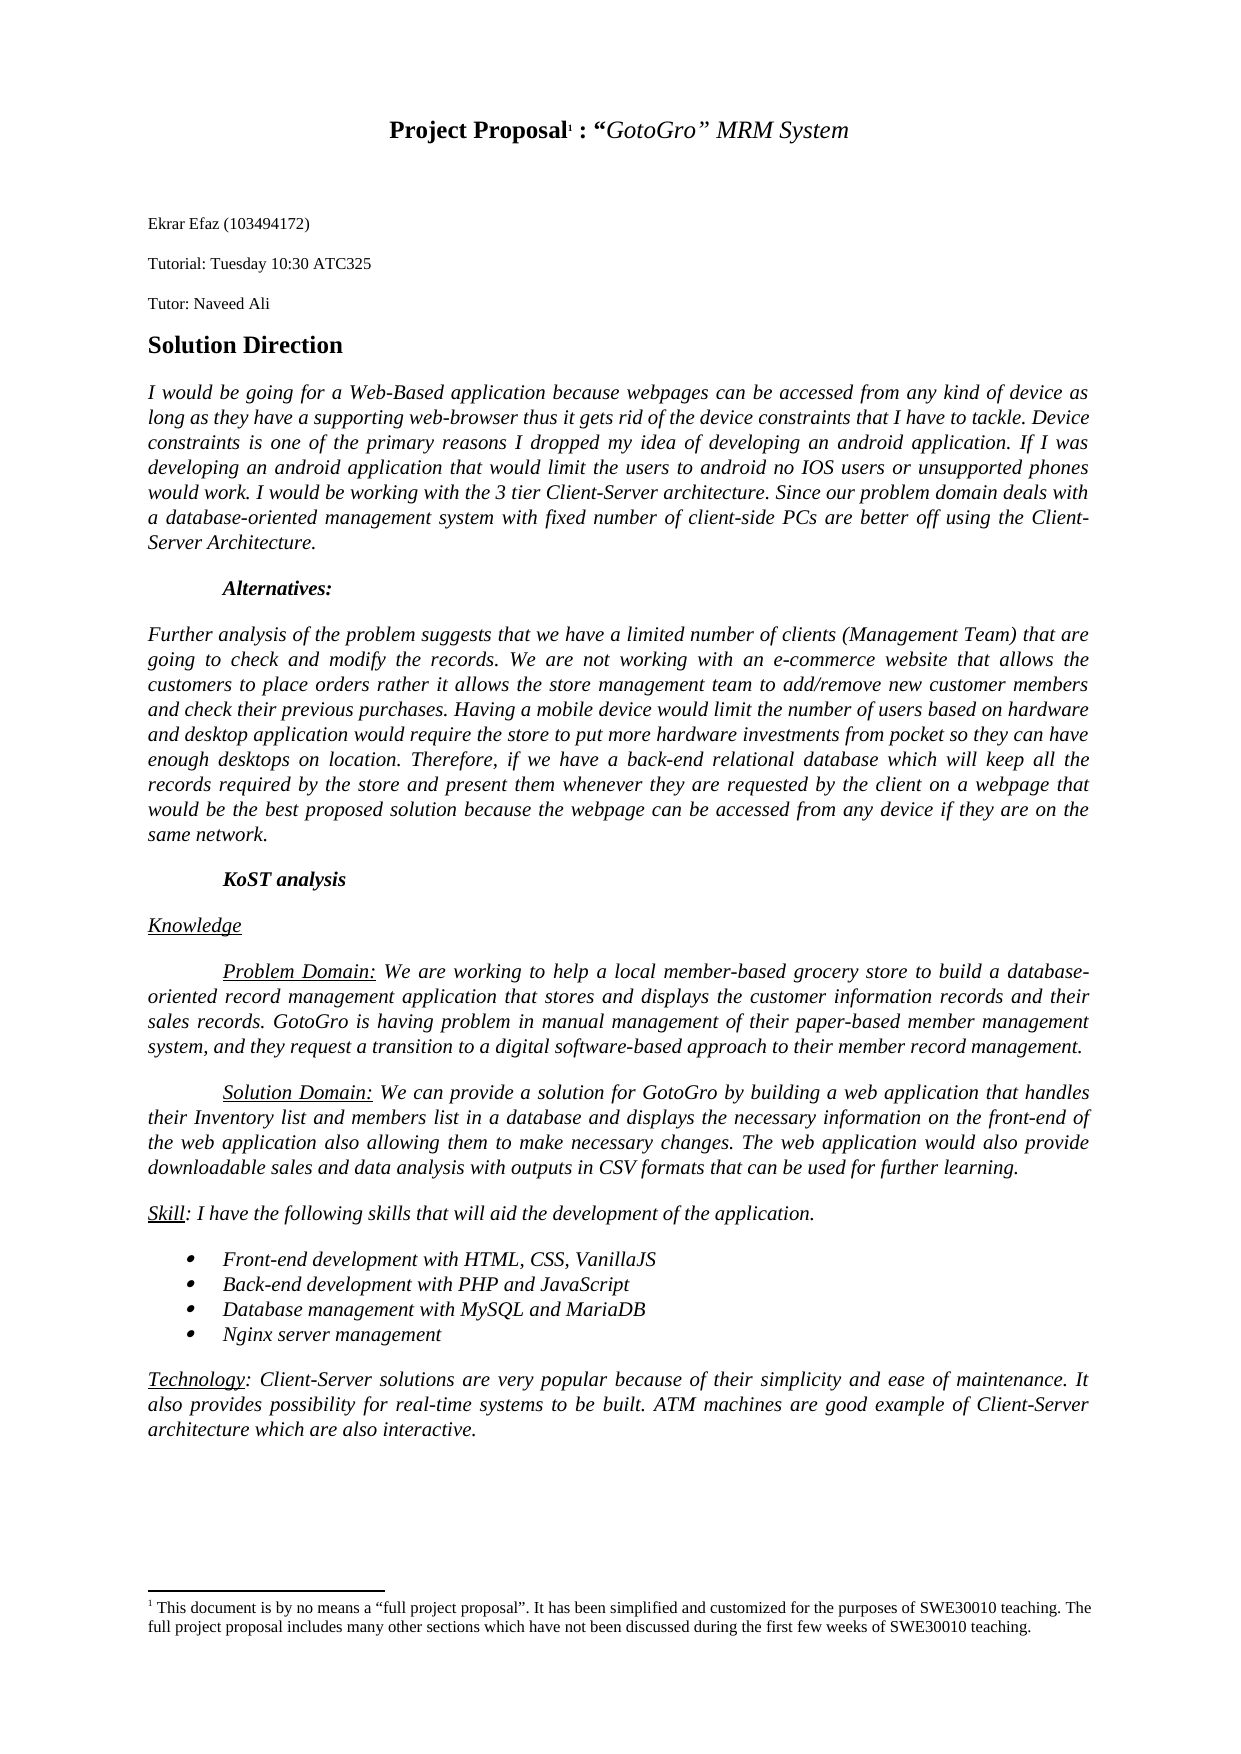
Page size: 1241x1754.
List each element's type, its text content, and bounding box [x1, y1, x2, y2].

text Further analysis of the problem suggests that we have a limited number of clients (Management Team) that are going to check and modify the records. We are not working with an e-commerce website that allows the customers to place orders rather it allows the store management team to add/remove new customer members and check their previous purchases. Having a mobile device would limit the number of users based on hardware and desktop application would require the store to put more hardware investments from pocket so they can have enough desktops on location. Therefore, if we have a back-end relational database which will keep all the records required by the store and present them whenever they are requested by the client on a webpage that would be the best proposed solution because the webpage can be accessed from any device if they are on the same network. [148, 621, 1092, 846]
text Solution Direction [148, 333, 1092, 358]
text Solution Domain: We can provide a solution for GotoGro by building a web application that handles their Inventory list and members list in a database and displays the necessary information on the front-end of the web application also allowing them to make necessary changes. The web application would also provide downloadable sales and data analysis with outputs in CSV formats that can be used for further learning. [148, 1079, 1092, 1179]
list Database management with MySQL and MariaDB [185, 1296, 1092, 1321]
text Technology: Client-Server solutions are very popular because of their simplicity and ease of maintenance. It also provides possibility for real-time systems to be built. ATM machines are good example of Client-Server architecture which are also interactive. [148, 1367, 1092, 1442]
text Knowledge [148, 913, 1092, 938]
text Tutorial: Tuesday 10:30 ATC325 [148, 253, 1092, 273]
text Alternatives: [148, 575, 1092, 600]
list Front-end development with HTML, CSS, VanillaJS [185, 1246, 1092, 1271]
text Ekrar Efaz (103494172) [148, 213, 1092, 233]
text Project Proposal : “GotoGro” MRM System [148, 118, 1092, 143]
text Tutor: Naveed Ali [148, 293, 1092, 313]
list Nginx server management [185, 1321, 1092, 1346]
text I would be going for a Web-Based application because webpages can be accessed from any kind of device as long as they have a supporting web-browser thus it gets rid of the device constraints that I have to tackle. Device constraints is one of the primary reasons I dropped my idea of developing an android application. If I was developing an android application that would limit the users to android no IOS users or unsupported phones would work. I would be working with the 3 tier Client-Server architecture. Since our problem domain deals with a database-oriented management system with fixed number of client-side PCs are better off using the Client-Server Architecture. [148, 379, 1092, 554]
text KoST analysis [148, 867, 1092, 892]
list Back-end development with PHP and JavaScript [185, 1271, 1092, 1296]
text Problem Domain: We are working to help a local member-based grocery store to build a database-oriented record management application that stores and displays the customer information records and their sales records. GotoGro is having problem in manual management of their paper-based member management system, and they request a transition to a digital software-based approach to their member record management. [148, 958, 1092, 1058]
text Skill: I have the following skills that will aid the development of the application. [148, 1200, 1092, 1225]
